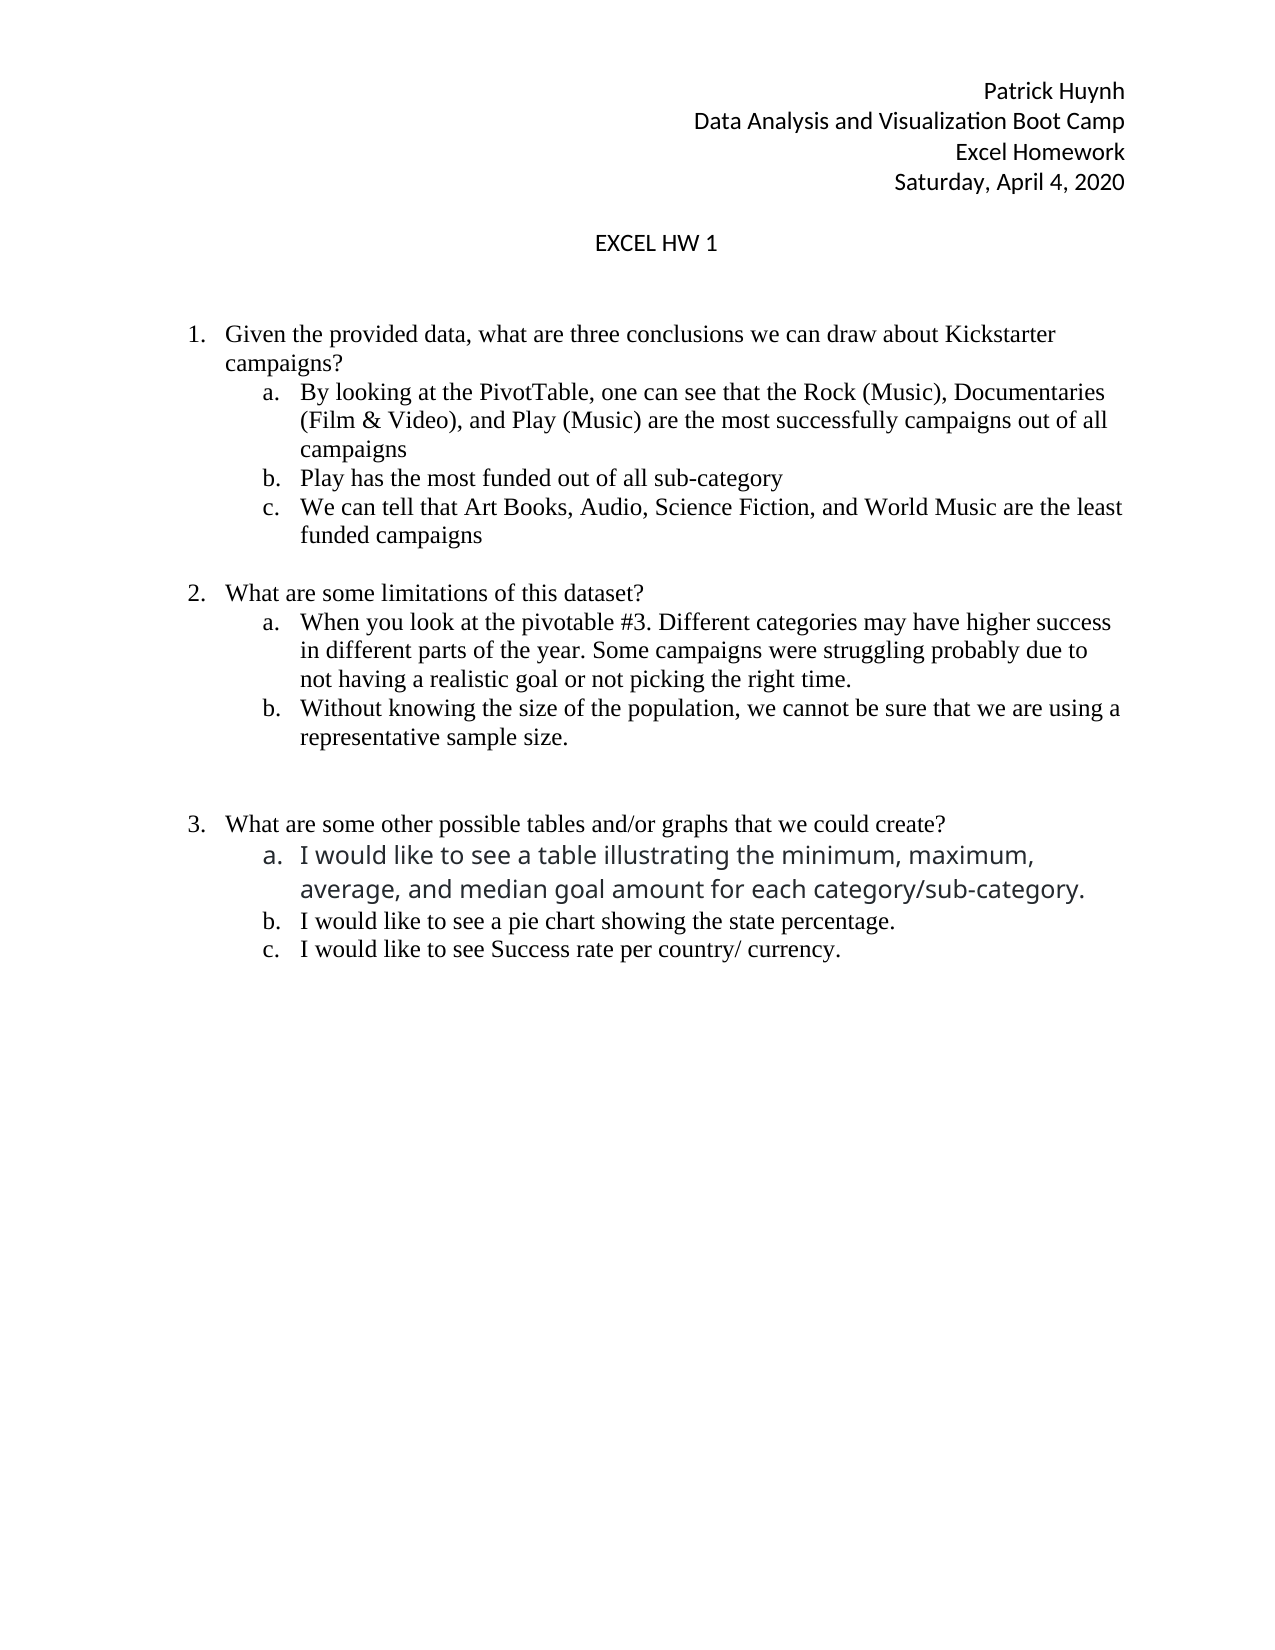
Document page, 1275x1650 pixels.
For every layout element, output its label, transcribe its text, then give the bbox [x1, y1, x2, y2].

list Given the provided data, what are three conclusions we can draw about Kickstarter campaigns? [187, 319, 1125, 377]
list I would like to see a pie chart showing the state percentage. [262, 906, 1125, 934]
list When you look at the pivotable #3. Different categories may have higher success in different parts of the year. Some campaigns were struggling probably due to not having a realistic goal or not picking the right time. [262, 607, 1125, 693]
list We can tell that Art Books, Audio, Science Fiction, and World Music are the least funded campaigns [262, 492, 1125, 549]
list What are some other possible tables and/or graphs that we could create? [187, 809, 1125, 838]
list By looking at the PivotTable, one can see that the Rock (Music), Documentaries (Film & Video), and Play (Music) are the most successfully campaigns out of all campaigns [262, 377, 1125, 463]
list I would like to see Success rate per country/ currency. [262, 934, 1125, 963]
text EXCEL HW 1 [187, 228, 1125, 258]
list I would like to see a table illustrating the minimum, maximum, average, and median goal amount for each category/sub-category. [262, 838, 1125, 906]
list What are some limitations of this dataset? [187, 578, 1125, 607]
list Without knowing the size of the population, we cannot be sure that we are using a representative sample size. [262, 693, 1125, 750]
list Play has the most funded out of all sub-category [262, 463, 1125, 492]
